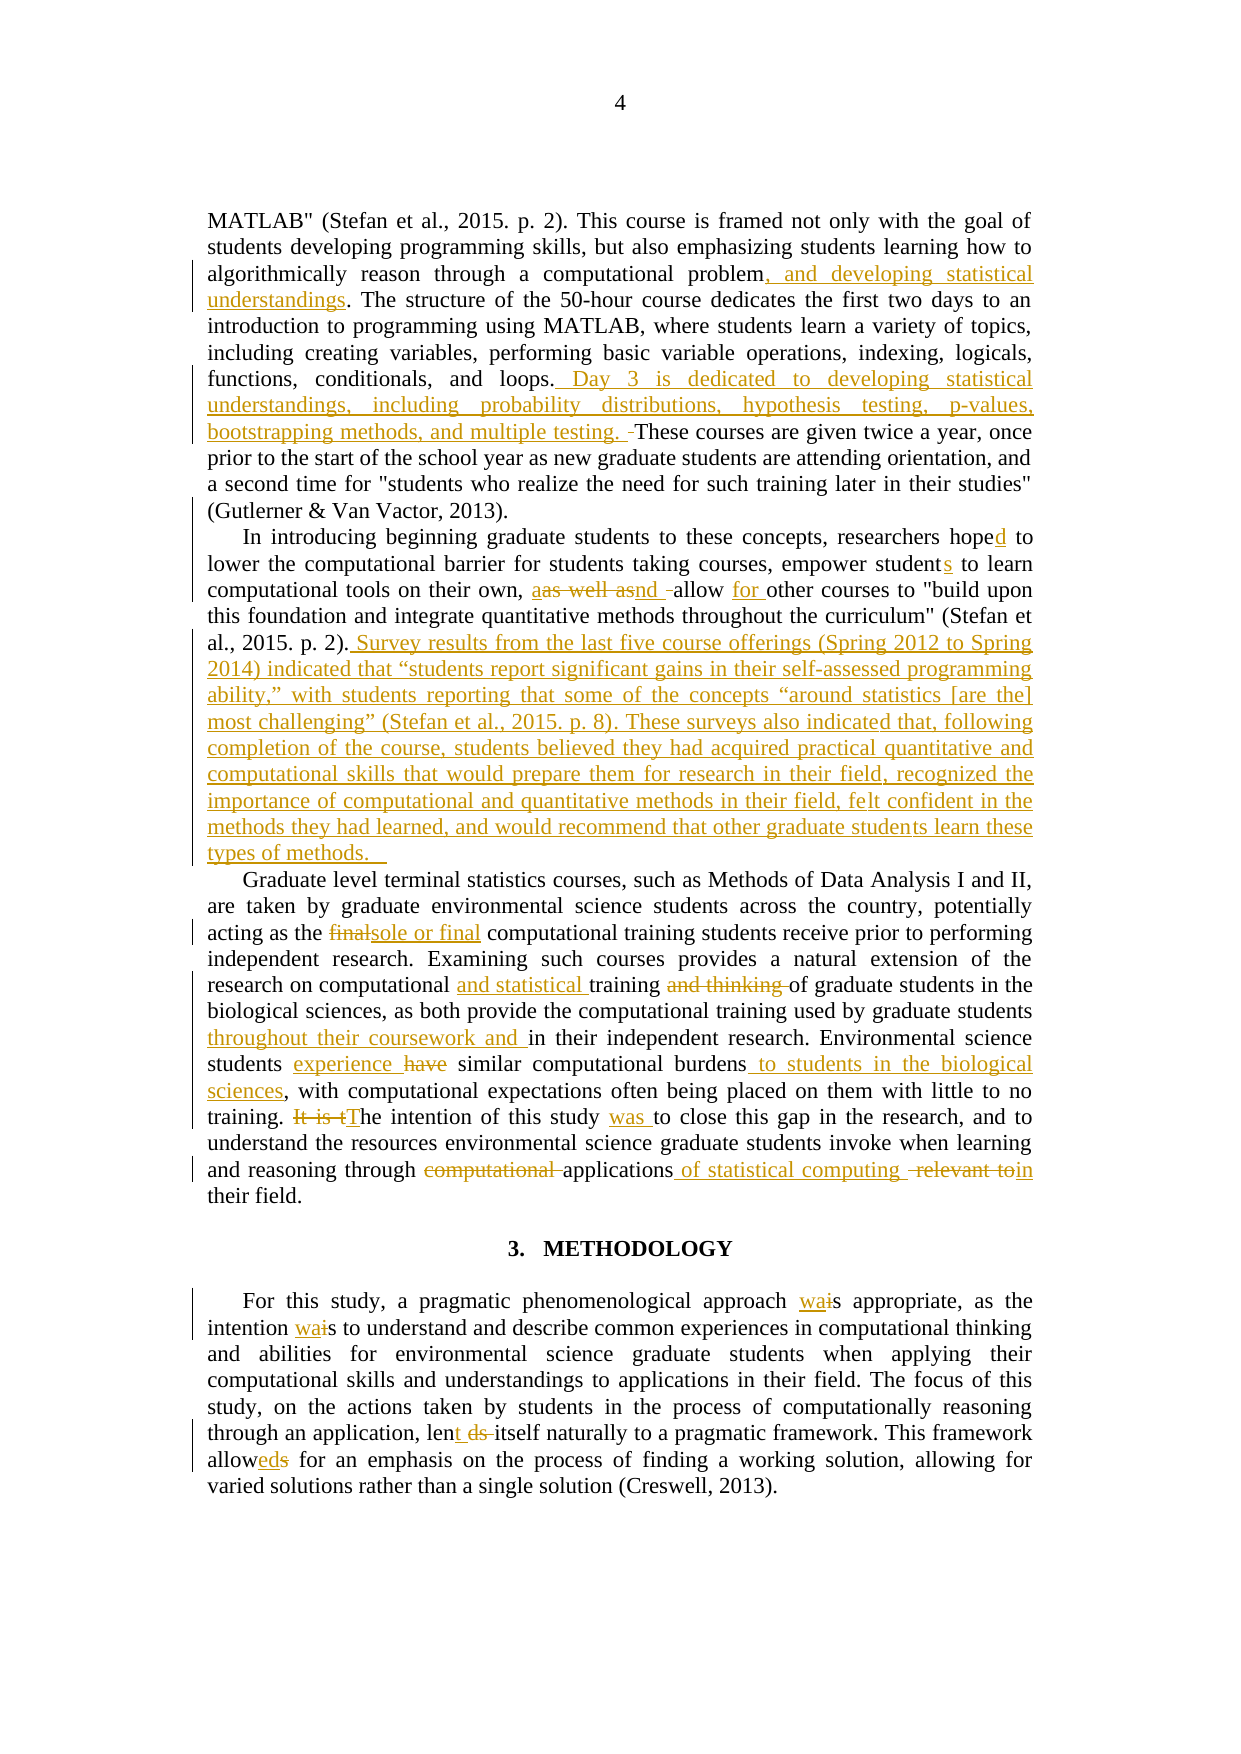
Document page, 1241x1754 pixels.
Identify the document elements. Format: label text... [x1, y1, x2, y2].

text In introducing beginning graduate students to these concepts, researchers hope to lower the computational barrier for students taking courses, empower student to learn computational tools on their own, allow other courses to "build upon this foundation and integrate quantitative methods throughout the curriculum" (Stefan et al., 2015. p. 2). [207, 811, 1033, 836]
text In introducing beginning graduate students to these concepts, researchers hope to lower the computational barrier for students taking courses, empower student to learn computational tools on their own, allow other courses to "build upon this foundation and integrate quantitative methods throughout the curriculum" (Stefan et al., 2015. p. 2). [207, 784, 1033, 810]
text In introducing beginning graduate students to these concepts, researchers hope to lower the computational barrier for students taking courses, empower student to learn computational tools on their own, allow other courses to "build upon this foundation and integrate quantitative methods throughout the curriculum" (Stefan et al., 2015. p. 2). [207, 705, 1033, 731]
text In introducing beginning graduate students to these concepts, researchers hope to lower the computational barrier for students taking courses, empower student to learn computational tools on their own, allow other courses to "build upon this foundation and integrate quantitative methods throughout the curriculum" (Stefan et al., 2015. p. 2). [207, 758, 1033, 783]
subtitle Methodology [207, 1235, 1033, 1261]
text In introducing beginning graduate students to these concepts, researchers hope to lower the computational barrier for students taking courses, empower student to learn computational tools on their own, allow other courses to "build upon this foundation and integrate quantitative methods throughout the curriculum" (Stefan et al., 2015. p. 2). [207, 732, 1033, 757]
text In introducing beginning graduate students to these concepts, researchers hope to lower the computational barrier for students taking courses, empower student to learn computational tools on their own, allow other courses to "build upon this foundation and integrate quantitative methods throughout the curriculum" (Stefan et al., 2015. p. 2). [207, 837, 1033, 866]
text For this study, a pragmatic phenomenological approach s appropriate, as the intention s to understand and describe common experiences in computational thinking and abilities for environmental science graduate students when applying their computational skills and understandings to applications in their field. The focus of this study, on the actions taken by students in the process of computationally reasoning through an application, lenitself naturally to a pragmatic framework. This framework allow for an emphasis on the process of finding a working solution, allowing for varied solutions rather than a single solution (Creswell, 2013). [207, 1287, 1033, 1498]
text In introducing beginning graduate students to these concepts, researchers hope to lower the computational barrier for students taking courses, empower student to learn computational tools on their own, allow other courses to "build upon this foundation and integrate quantitative methods throughout the curriculum" (Stefan et al., 2015. p. 2). [207, 679, 1033, 704]
text Graduate level terminal statistics courses, such as Methods of Data Analysis I and II, are taken by graduate environmental science students across the country, potentially acting as the computational training students receive prior to performing independent research. Examining such courses provides a natural extension of the research on computational training of graduate students in the biological sciences, as both provide the computational training used by graduate students in their independent research. Environmental science students similar computational burdens, with computational expectations often being placed on them with little to no training. he intention of this study to close this gap in the research, and to understand the resources environmental science graduate students invoke when learning and reasoning through applications their field. [207, 866, 1033, 1208]
text In introducing beginning graduate students to these concepts, researchers hope to lower the computational barrier for students taking courses, empower student to learn computational tools on their own, allow other courses to "build upon this foundation and integrate quantitative methods throughout the curriculum" (Stefan et al., 2015. p. 2). [207, 523, 1033, 678]
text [207, 207, 1033, 414]
